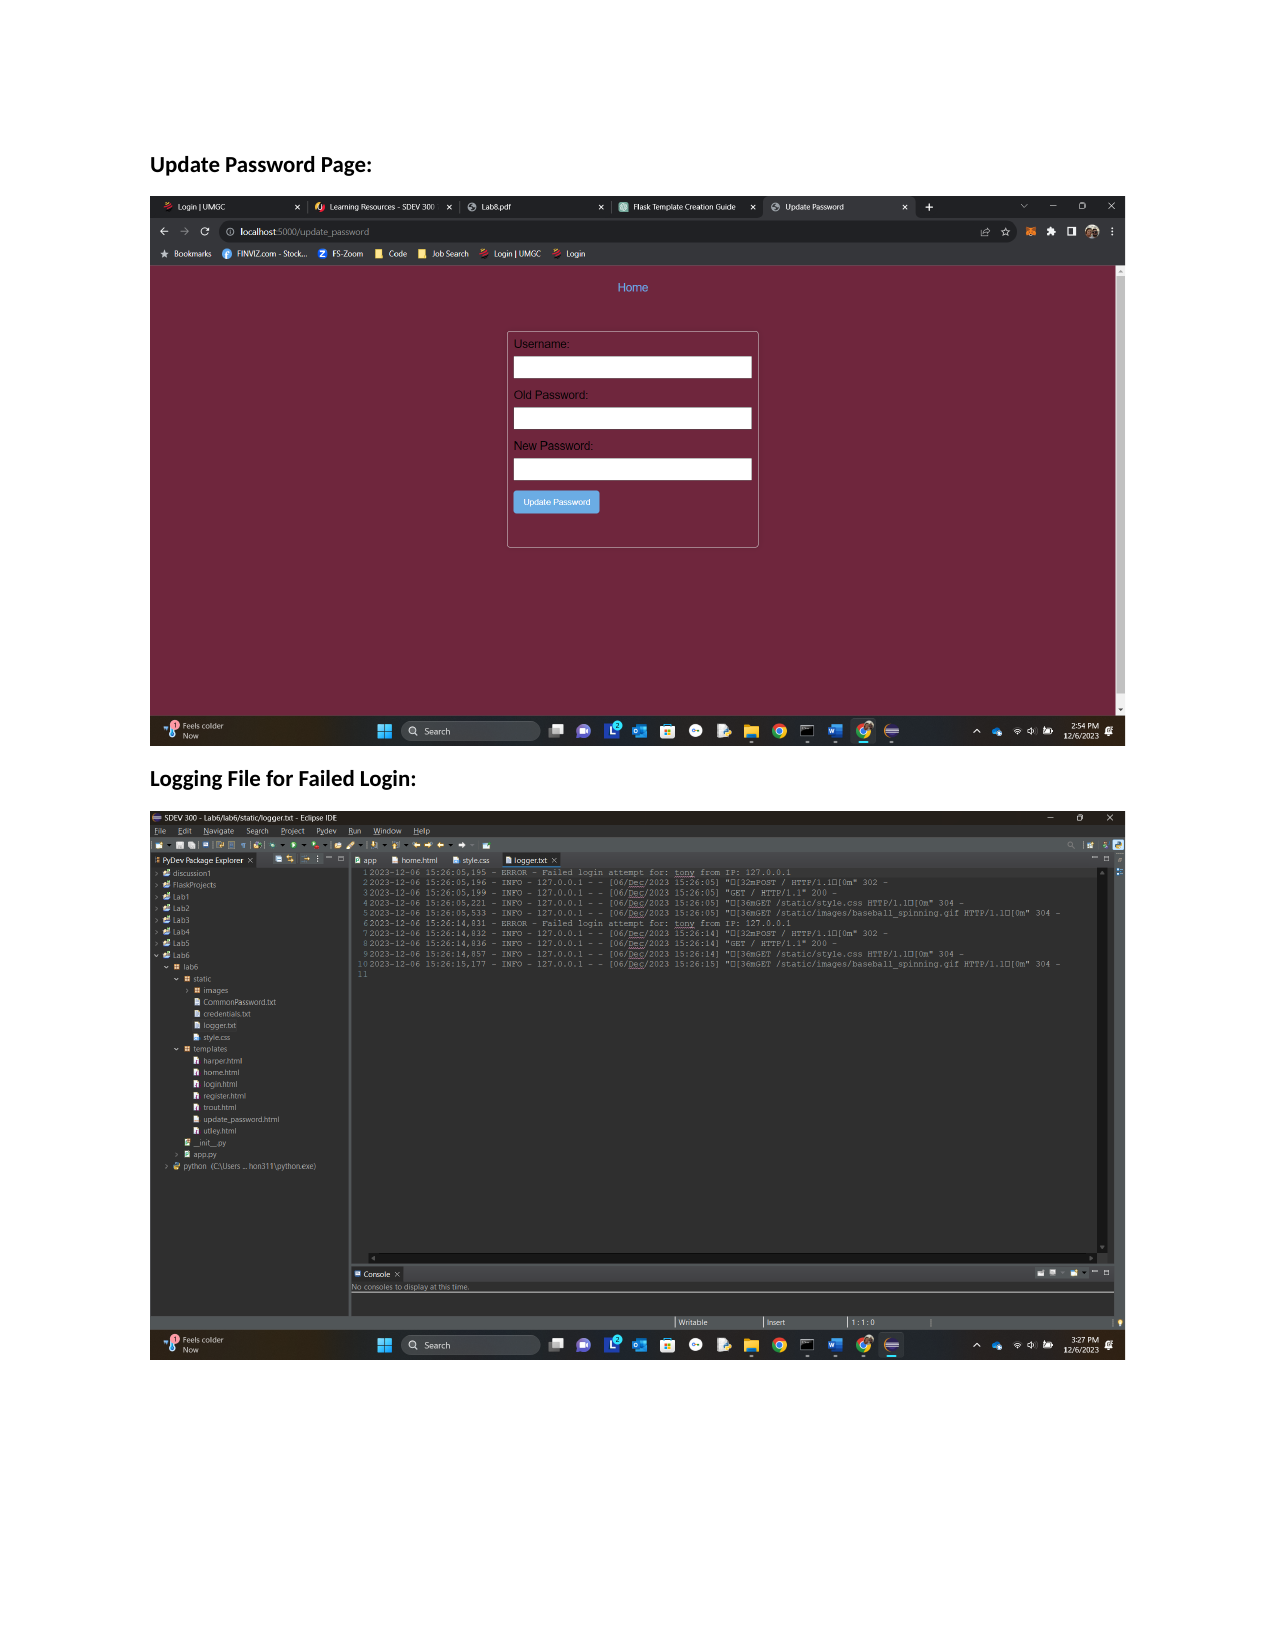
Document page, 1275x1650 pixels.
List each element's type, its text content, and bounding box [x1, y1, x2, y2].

text Logging File for Failed Login: [150, 764, 1125, 792]
picture [150, 196, 1125, 746]
picture [150, 811, 1125, 1360]
text Update Password Page: [150, 150, 1125, 178]
